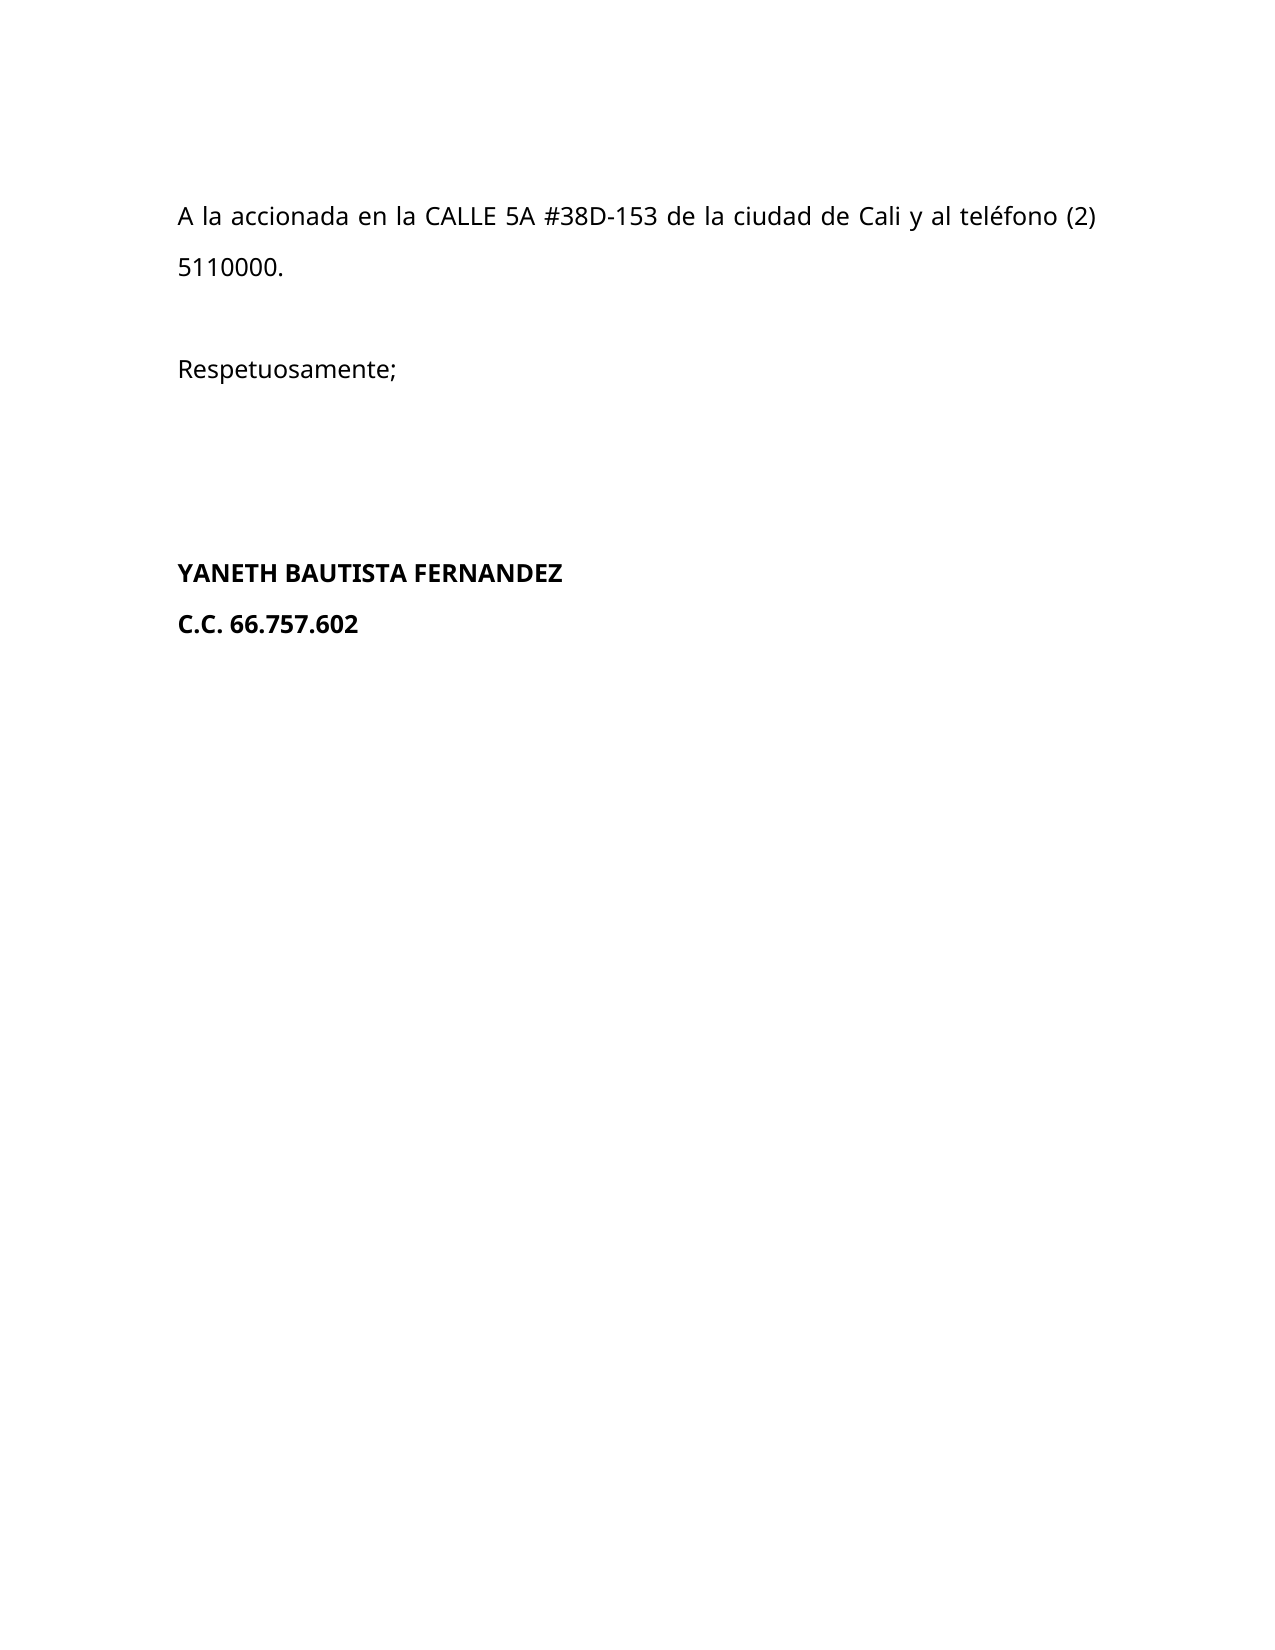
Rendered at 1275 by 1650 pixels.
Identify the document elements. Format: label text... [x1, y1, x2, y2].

text Respetuosamente; [177, 352, 1098, 386]
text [177, 148, 1098, 284]
text C.C. 66.757.602 [177, 607, 1098, 641]
text YANETH BAUTISTA FERNANDEZ [177, 556, 1098, 590]
